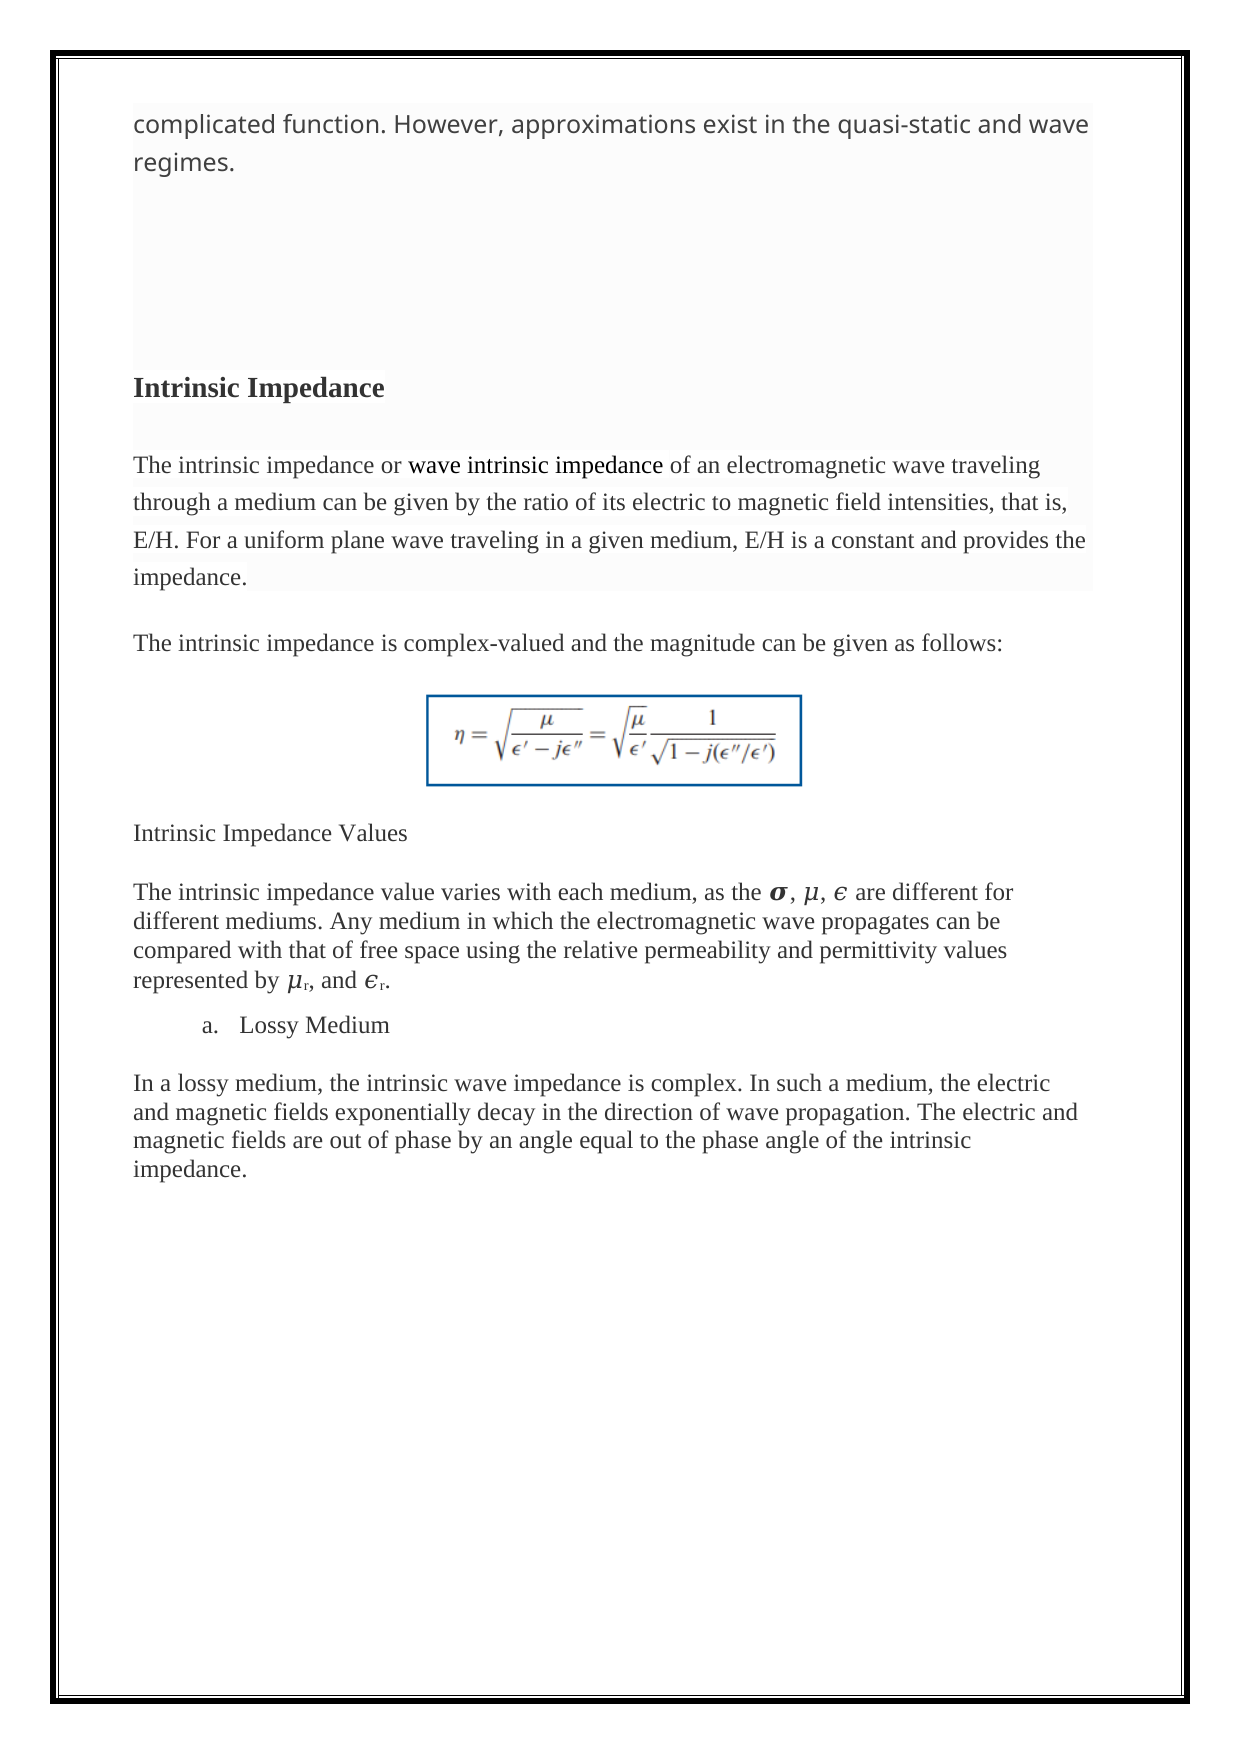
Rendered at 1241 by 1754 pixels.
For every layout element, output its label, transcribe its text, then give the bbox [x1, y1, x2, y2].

text The intrinsic impedance or wave intrinsic impedance of an electromagnetic wave traveling through a medium can be given by the ratio of its electric to magnetic field intensities, that is, E/H. For a uniform plane wave traveling in a given medium, E/H is a constant and provides the impedance. [133, 441, 1093, 591]
text The intrinsic impedance value varies with each medium, as the 𝝈, 𝜇, 𝜖 are different for different mediums. Any medium in which the electromagnetic wave propagates can be compared with that of free space using the relative permeability and permittivity values represented by 𝜇r, and 𝜖r. [133, 876, 1093, 994]
text The intrinsic impedance is complex-valued and the magnitude can be given as follows: [133, 628, 1093, 657]
text Intrinsic Impedance [133, 366, 1093, 403]
text In a lossy medium, the intrinsic wave impedance is complex. In such a medium, the electric and magnetic fields exponentially decay in the direction of wave propagation. The electric and magnetic fields are out of phase by an angle equal to the phase angle of the intrinsic impedance. [133, 1068, 1093, 1183]
subtitle Intrinsic Impedance Values [133, 818, 1093, 847]
picture [420, 686, 806, 789]
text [133, 103, 1093, 178]
subtitle Lossy Medium [202, 998, 1093, 1039]
